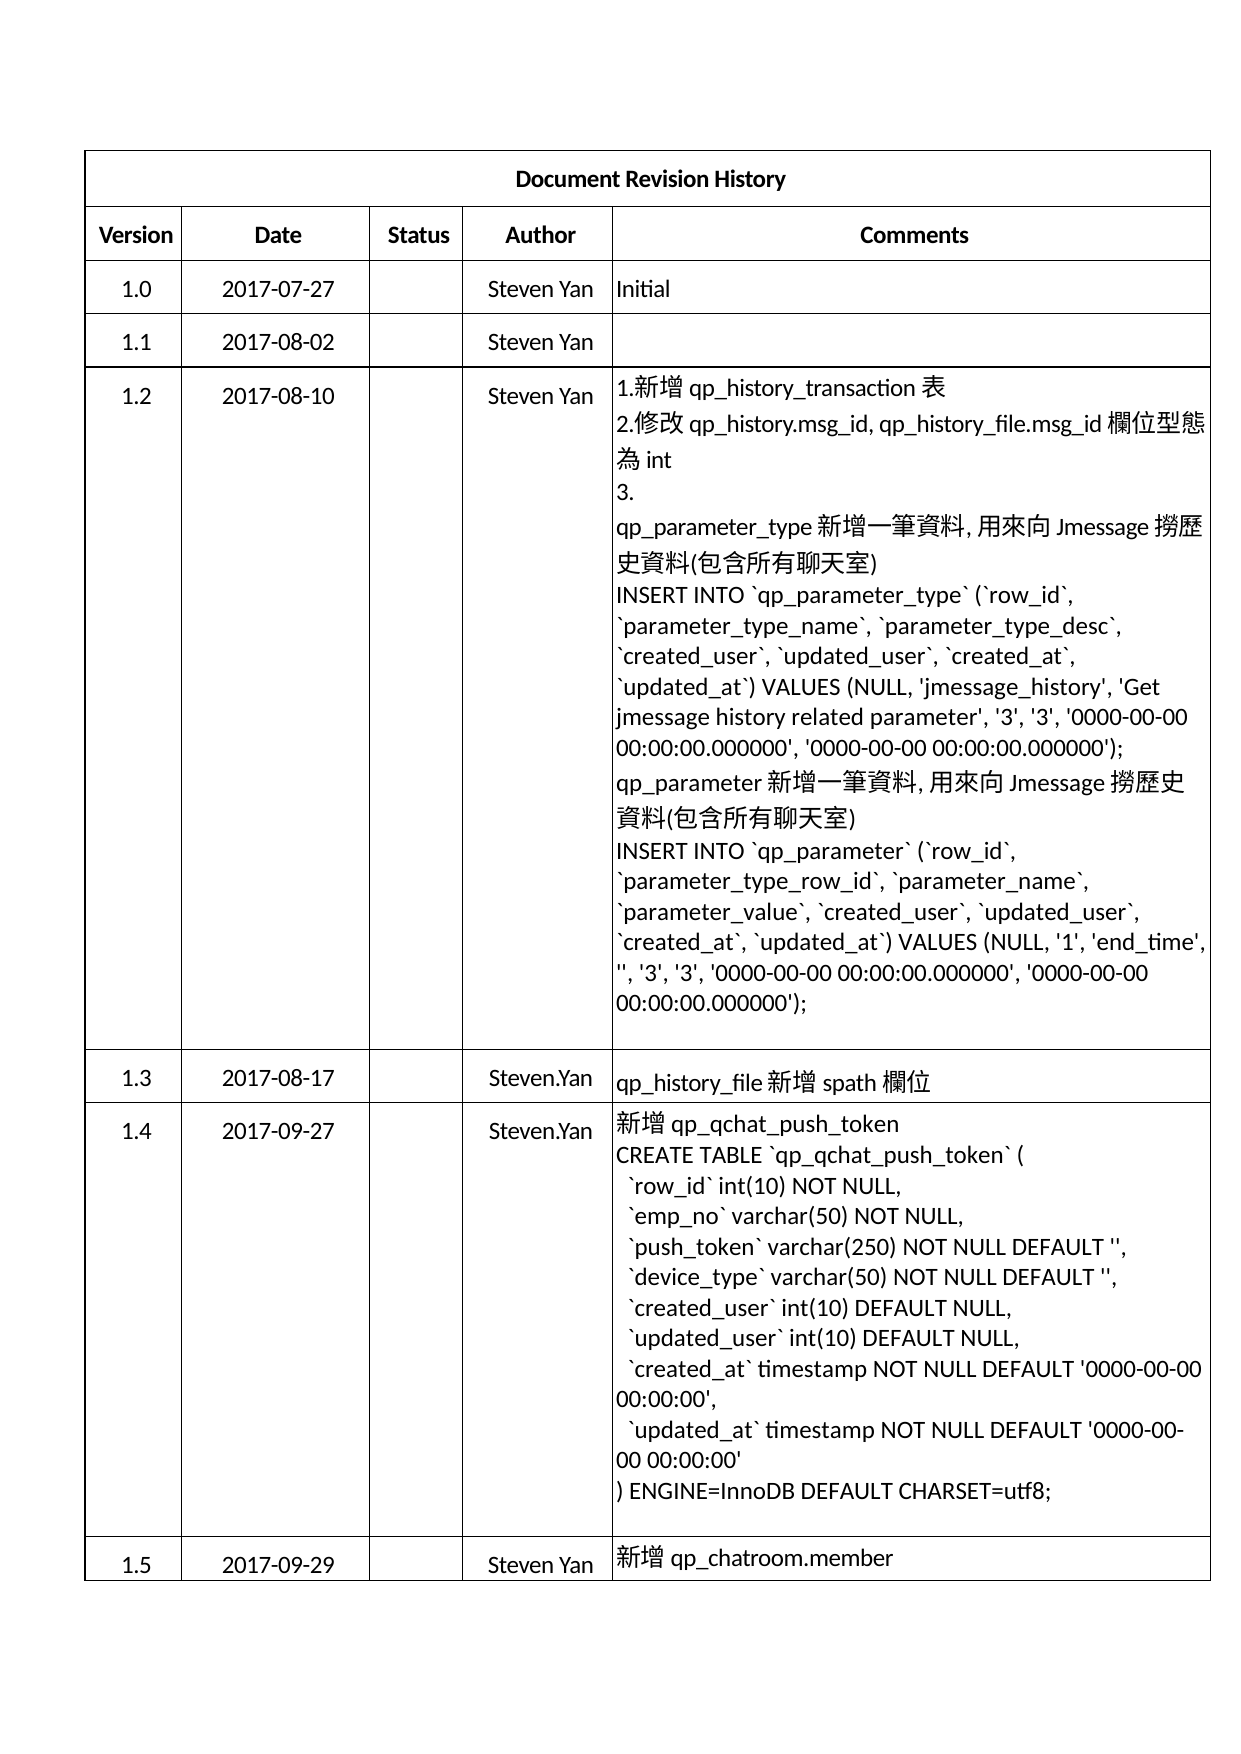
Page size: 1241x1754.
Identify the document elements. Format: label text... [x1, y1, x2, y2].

table_cell 2017-08-10 [182, 368, 369, 1048]
table_cell [613, 314, 1210, 366]
table_cell 2017-08-02 [182, 314, 369, 366]
table_cell 1.0 [86, 261, 181, 313]
table_cell [370, 368, 462, 1048]
table_cell 2017-09-27 [182, 1103, 369, 1536]
table_cell [370, 314, 462, 366]
table_cell [370, 1537, 462, 1580]
table_cell 1.3 [86, 1050, 181, 1102]
table_cell Comments [613, 207, 1210, 259]
table_cell Initial [613, 261, 1210, 313]
table_cell 1.新增qp_history_transaction表 2.修改qp_history.msg_id, qp_history_file.msg_id欄位型態為int 3. qp_parameter_type 新增一筆資料, 用來向Jmessage撈歷史資料(包含所有聊天室) INSERT INTO `qp_parameter_type` (`row_id`, `parameter_type_name`, `parameter_type_desc`, `created_user`, `updated_user`, `created_at`, `updated_at`) VALUES (NULL, 'jmessage_history', 'Get jmessage history related parameter', '3', '3', '0000-00-00 00:00:00.000000', '0000-00-00 00:00:00.000000'); qp_parameter新增一筆資料, 用來向Jmessage撈歷史資料(包含所有聊天室) INSERT INTO `qp_parameter` (`row_id`, `parameter_type_row_id`, `parameter_name`, `parameter_value`, `created_user`, `updated_user`, `created_at`, `updated_at`) VALUES (NULL, '1', 'end_time', '', '3', '3', '0000-00-00 00:00:00.000000', '0000-00-00 00:00:00.000000'); [613, 368, 1210, 1048]
table_cell 新增qp_qchat_push_token CREATE TABLE `qp_qchat_push_token` ( `row_id` int(10) NOT NULL, `emp_no` varchar(50) NOT NULL, `push_token` varchar(250) NOT NULL DEFAULT '', `device_type` varchar(50) NOT NULL DEFAULT '', `created_user` int(10) DEFAULT NULL, `updated_user` int(10) DEFAULT NULL, `created_at` timestamp NOT NULL DEFAULT '0000-00-00 00:00:00', `updated_at` timestamp NOT NULL DEFAULT '0000-00-00 00:00:00' ) ENGINE=InnoDB DEFAULT CHARSET=utf8; [613, 1103, 1210, 1536]
table_cell [370, 261, 462, 313]
table_cell Steven.Yan [463, 1050, 612, 1102]
table_cell 2017-09-29 [182, 1537, 369, 1580]
table_cell 1.4 [86, 1103, 181, 1536]
table_cell Date [182, 207, 369, 259]
table_cell [370, 1050, 462, 1102]
table_cell 2017-07-27 [182, 261, 369, 313]
table_header Document Revision History [86, 151, 1210, 206]
table_cell Steven Yan [463, 261, 612, 313]
table_cell Steven Yan [463, 1537, 612, 1580]
table_cell Status [370, 207, 462, 259]
table_cell Author [463, 207, 612, 259]
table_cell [613, 1537, 1210, 1580]
table_cell 1.1 [86, 314, 181, 366]
table_cell Version [86, 207, 181, 259]
table_cell Steven.Yan [463, 1103, 612, 1536]
table_cell Steven Yan [463, 368, 612, 1048]
table_cell 1.2 [86, 368, 181, 1048]
table_cell qp_history_file新增spath欄位 [613, 1050, 1210, 1102]
table_cell [370, 1103, 462, 1536]
table_cell 2017-08-17 [182, 1050, 369, 1102]
table_cell 1.5 [86, 1537, 181, 1580]
table_cell Steven Yan [463, 314, 612, 366]
